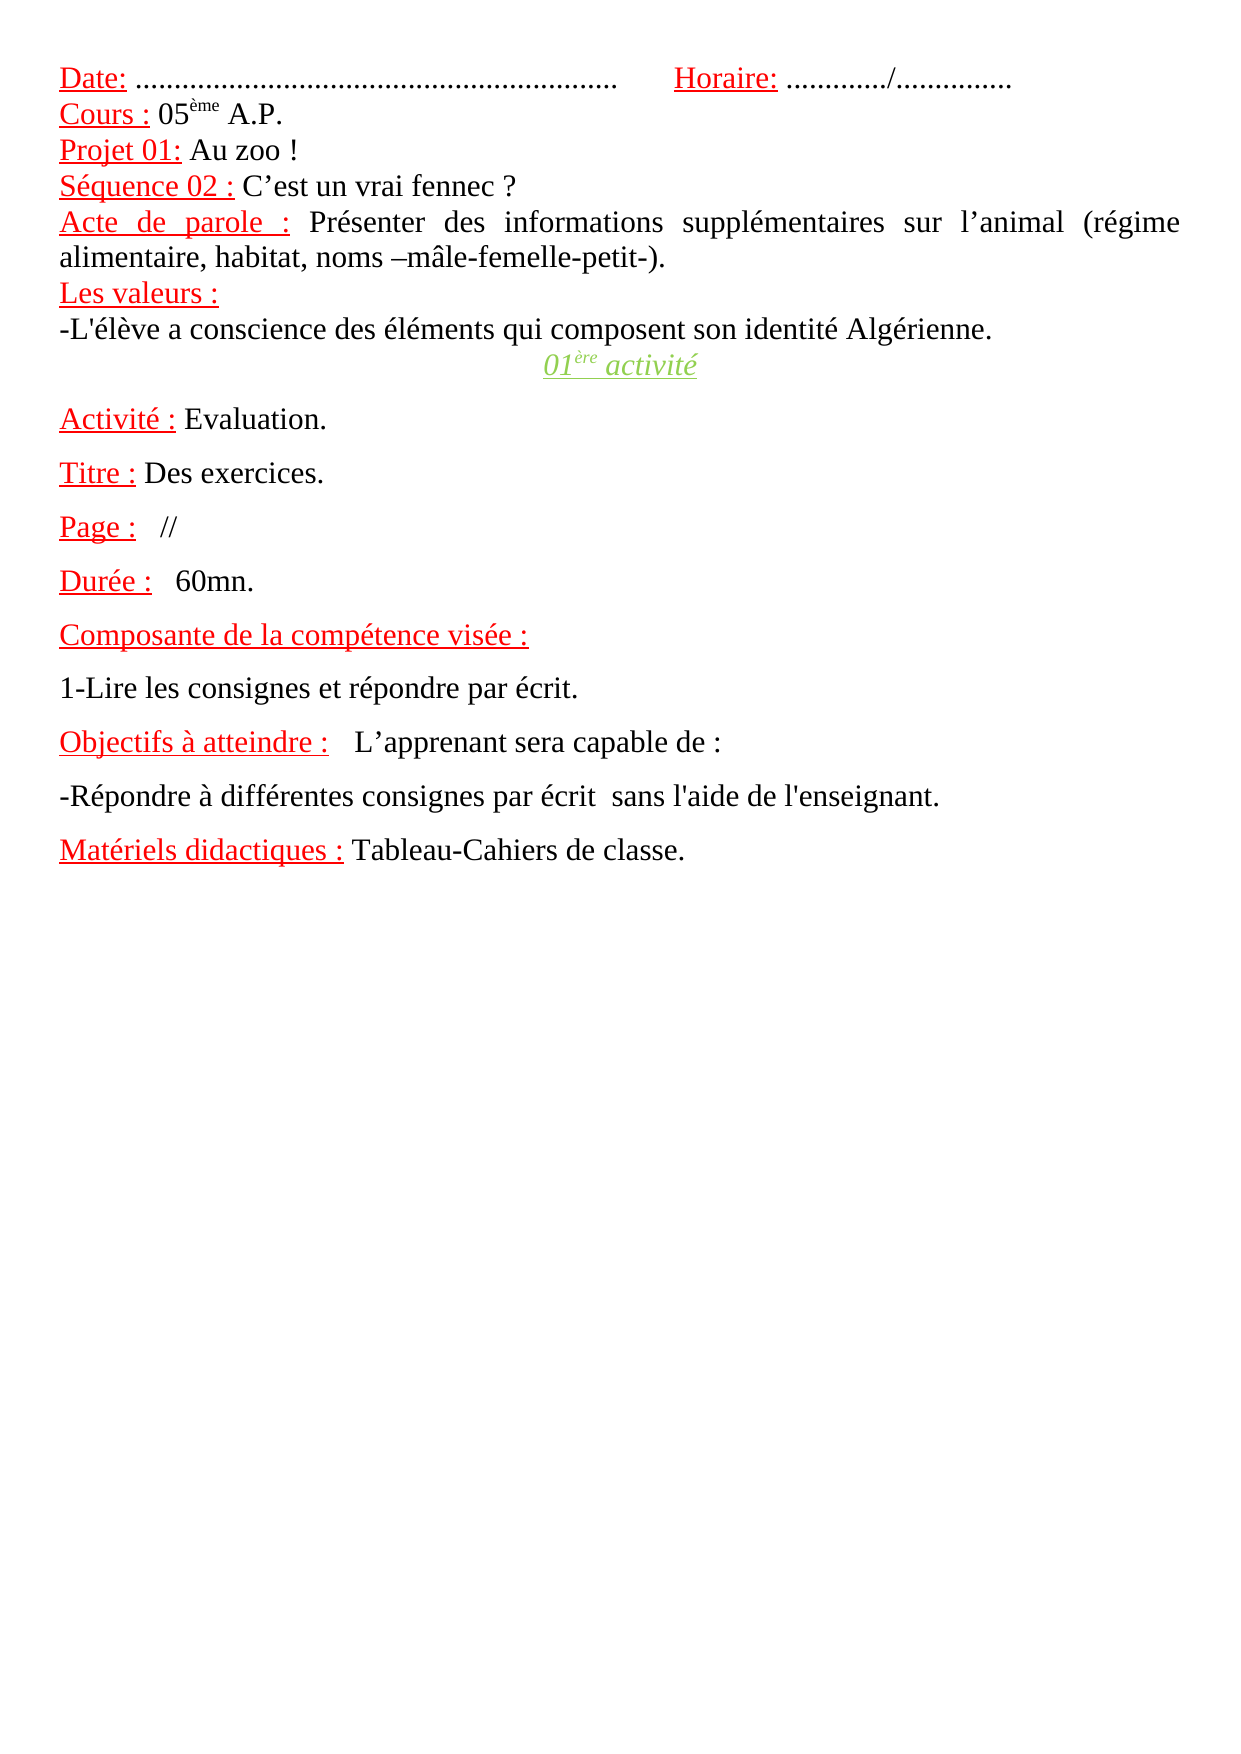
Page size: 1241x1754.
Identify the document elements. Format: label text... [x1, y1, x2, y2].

text Projet 01: Au zoo ! [59, 131, 1181, 167]
text Date: .............................................................. Horaire: ............./............... [59, 59, 1181, 95]
text Composante de la compétence visée : [59, 616, 1181, 652]
text Titre : Des exercices. [59, 454, 1181, 490]
text Activité : Evaluation. [59, 400, 1181, 436]
text Page : // [59, 508, 1181, 544]
text -Répondre à différentes consignes par écrit sans l'aide de l'enseignant. [59, 777, 1181, 813]
text Les valeurs : [59, 275, 1181, 311]
text Acte de parole : Présenter des informations supplémentaires sur l’animal (régime alimentaire, habitat, noms –mâle-femelle-petit-). [59, 203, 1181, 275]
text -L'élève a conscience des éléments qui composent son identité Algérienne. [59, 311, 1181, 347]
text Objectifs à atteindre : L’apprenant sera capable de : [59, 723, 1181, 759]
text 1-Lire les consignes et répondre par écrit. [59, 670, 1181, 706]
text Durée : 60mn. [59, 562, 1181, 598]
text Séquence 02 : C’est un vrai fennec ? [59, 167, 1181, 203]
text 01ère activité [59, 347, 1181, 382]
text Cours : 05ème A.P. [59, 95, 1181, 131]
list Matériels didactiques : Tableau-Cahiers de classe. [59, 831, 1181, 867]
